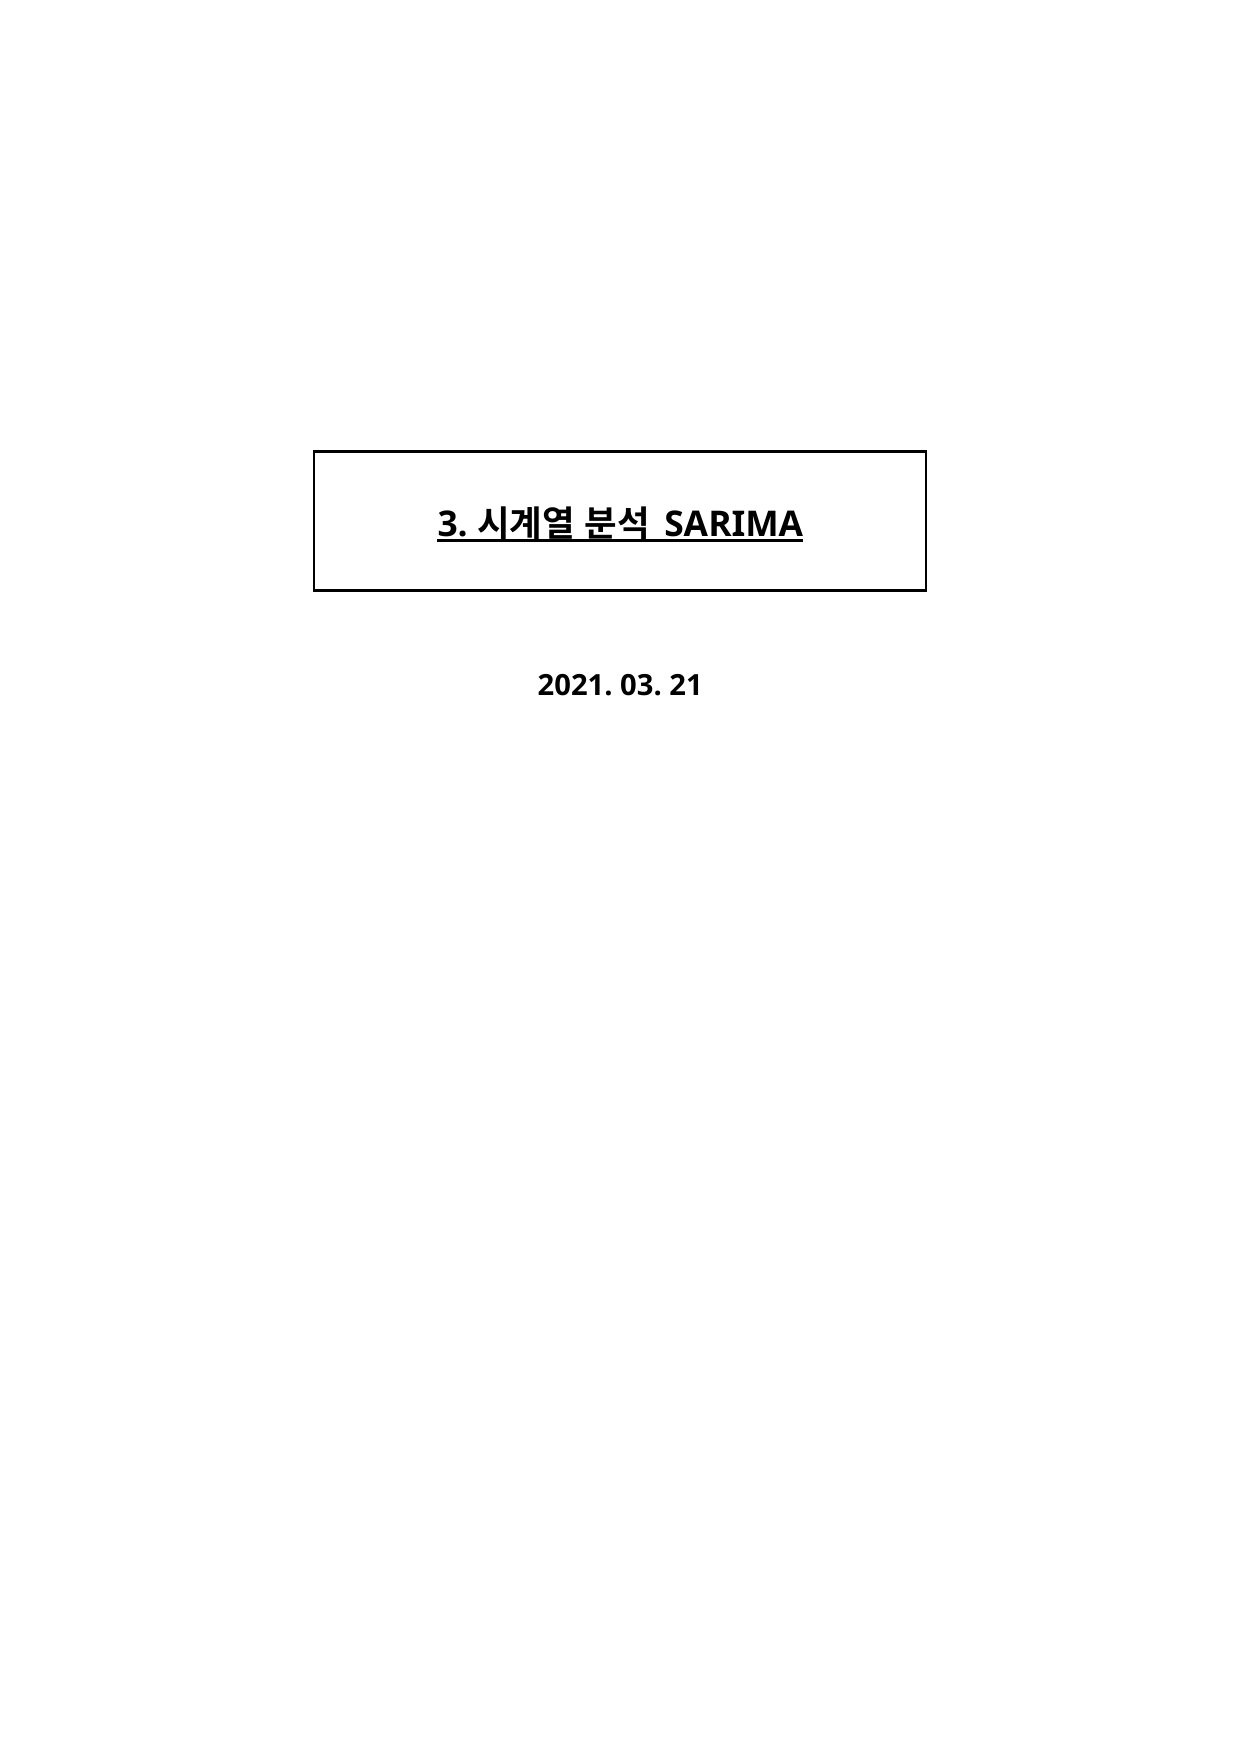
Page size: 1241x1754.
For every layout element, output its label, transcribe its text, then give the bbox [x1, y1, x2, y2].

text 2021. 03. 21 [150, 664, 1090, 703]
